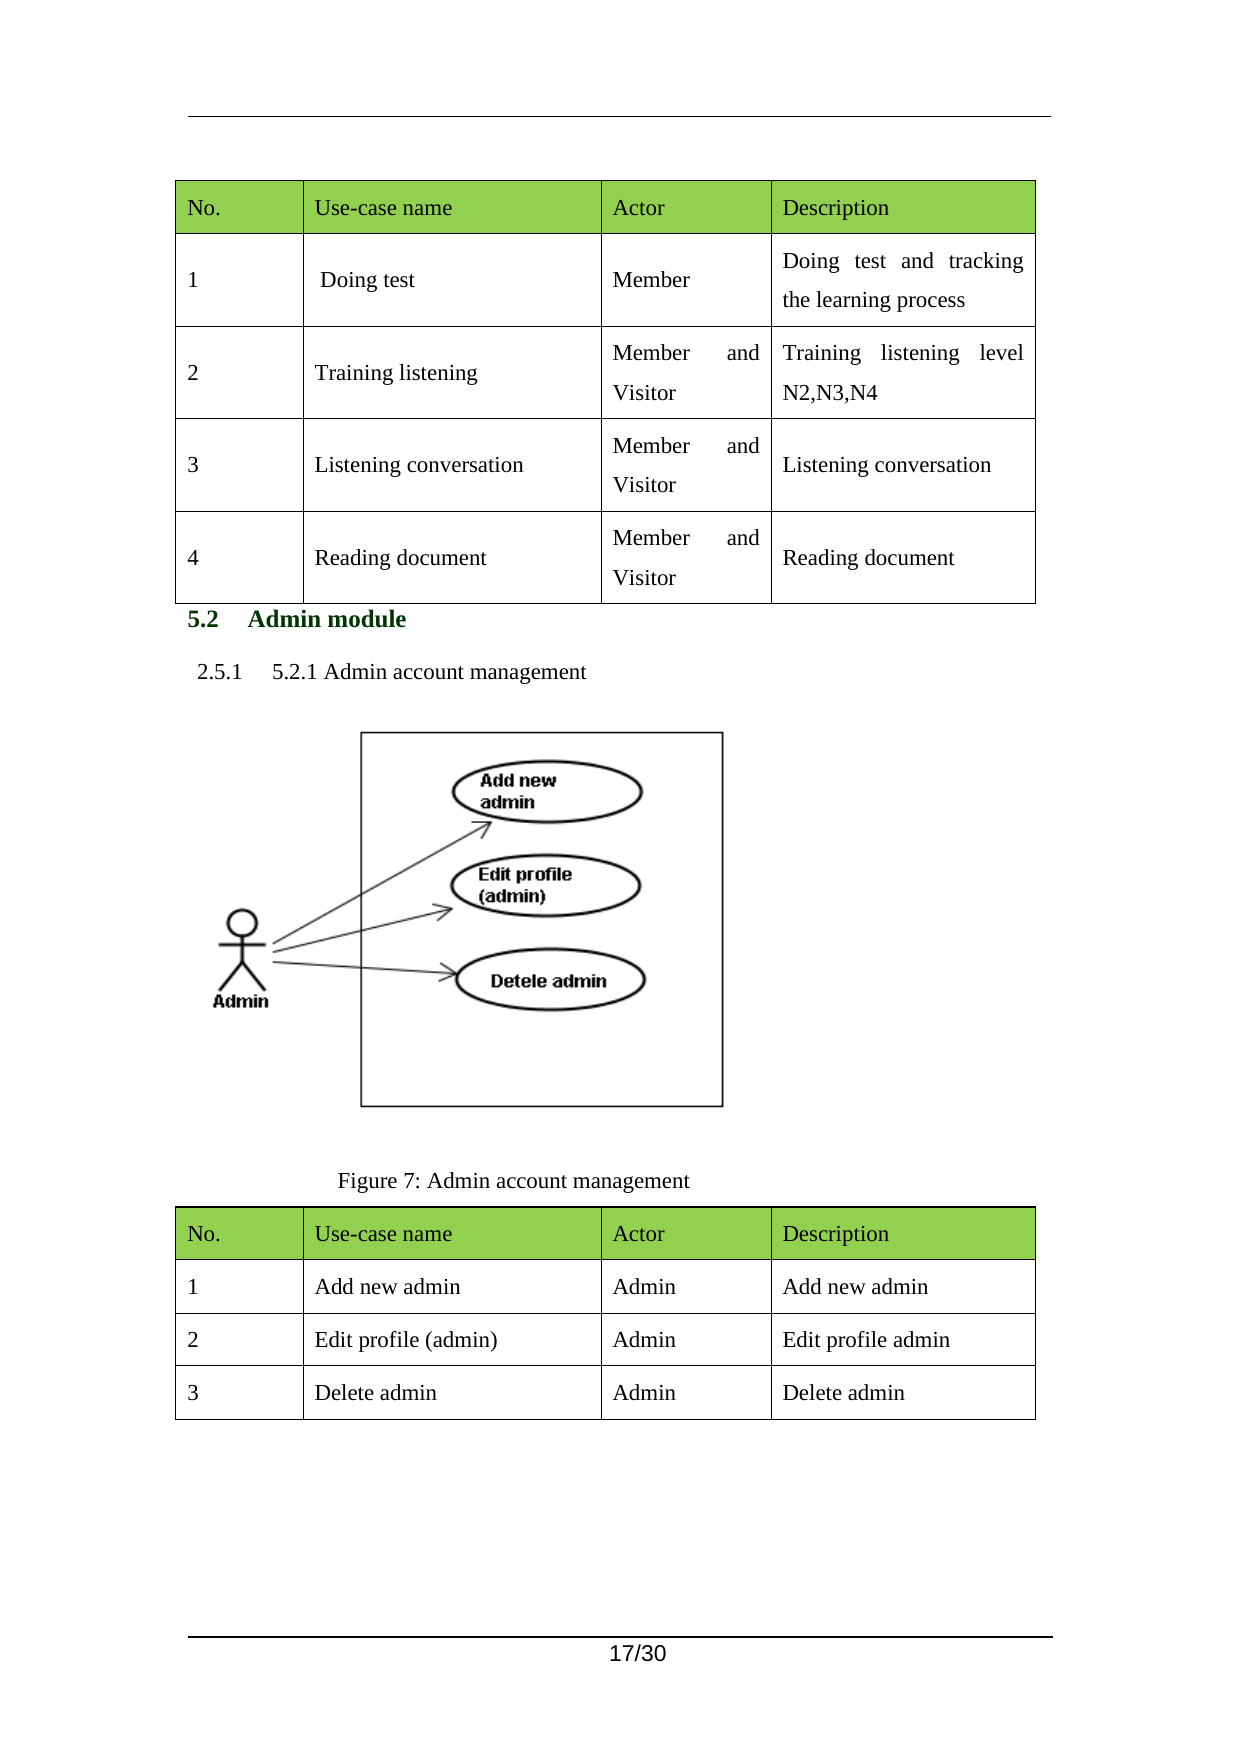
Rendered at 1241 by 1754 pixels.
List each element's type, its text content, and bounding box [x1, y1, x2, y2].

table_cell Edit profile admin [772, 1314, 1035, 1365]
subtitle 5.2.1 Admin account management [197, 658, 1053, 684]
table_cell 1 [176, 1260, 303, 1312]
subtitle Admin module [187, 180, 1053, 633]
table_header Description [772, 1208, 1035, 1259]
table_cell 2 [176, 327, 303, 418]
table_header Use-case name [304, 1208, 601, 1259]
table_cell Doing test and tracking the learning process [772, 234, 1035, 326]
table_cell Admin [602, 1366, 771, 1418]
table_cell Delete admin [304, 1366, 601, 1418]
table_header Description [772, 181, 1035, 233]
table_cell 3 [176, 1366, 303, 1418]
table_cell Training listening level N2,N3,N4 [772, 327, 1035, 418]
table_cell Member [602, 234, 771, 326]
table_cell 4 [176, 512, 303, 603]
table_cell Admin [602, 1314, 771, 1365]
table_cell Edit profile (admin) [304, 1314, 601, 1365]
table_cell Delete admin [772, 1366, 1035, 1418]
table_cell Reading document [772, 512, 1035, 603]
table_cell Member and Visitor [602, 419, 771, 511]
table_cell Listening conversation [772, 419, 1035, 511]
table_cell Doing test [304, 234, 601, 326]
text Figure 7: Admin account management [187, 1167, 1053, 1193]
table_cell Training listening [304, 327, 601, 418]
table_cell Reading document [304, 512, 601, 603]
table_cell Member and Visitor [602, 512, 771, 603]
table_cell Add new admin [772, 1260, 1035, 1312]
table_header Actor [602, 181, 771, 233]
table_cell 1 [176, 234, 303, 326]
table_header Actor [602, 1208, 771, 1259]
table_header No. [176, 1208, 303, 1259]
table_cell Member and Visitor [602, 327, 771, 418]
table_header No. [176, 181, 303, 233]
table_cell Add new admin [304, 1260, 601, 1312]
table_cell 3 [176, 419, 303, 511]
table_cell Listening conversation [304, 419, 601, 511]
table_cell Admin [602, 1260, 771, 1312]
picture [187, 710, 780, 1142]
table_header Use-case name [304, 181, 601, 233]
table_cell 2 [176, 1314, 303, 1365]
